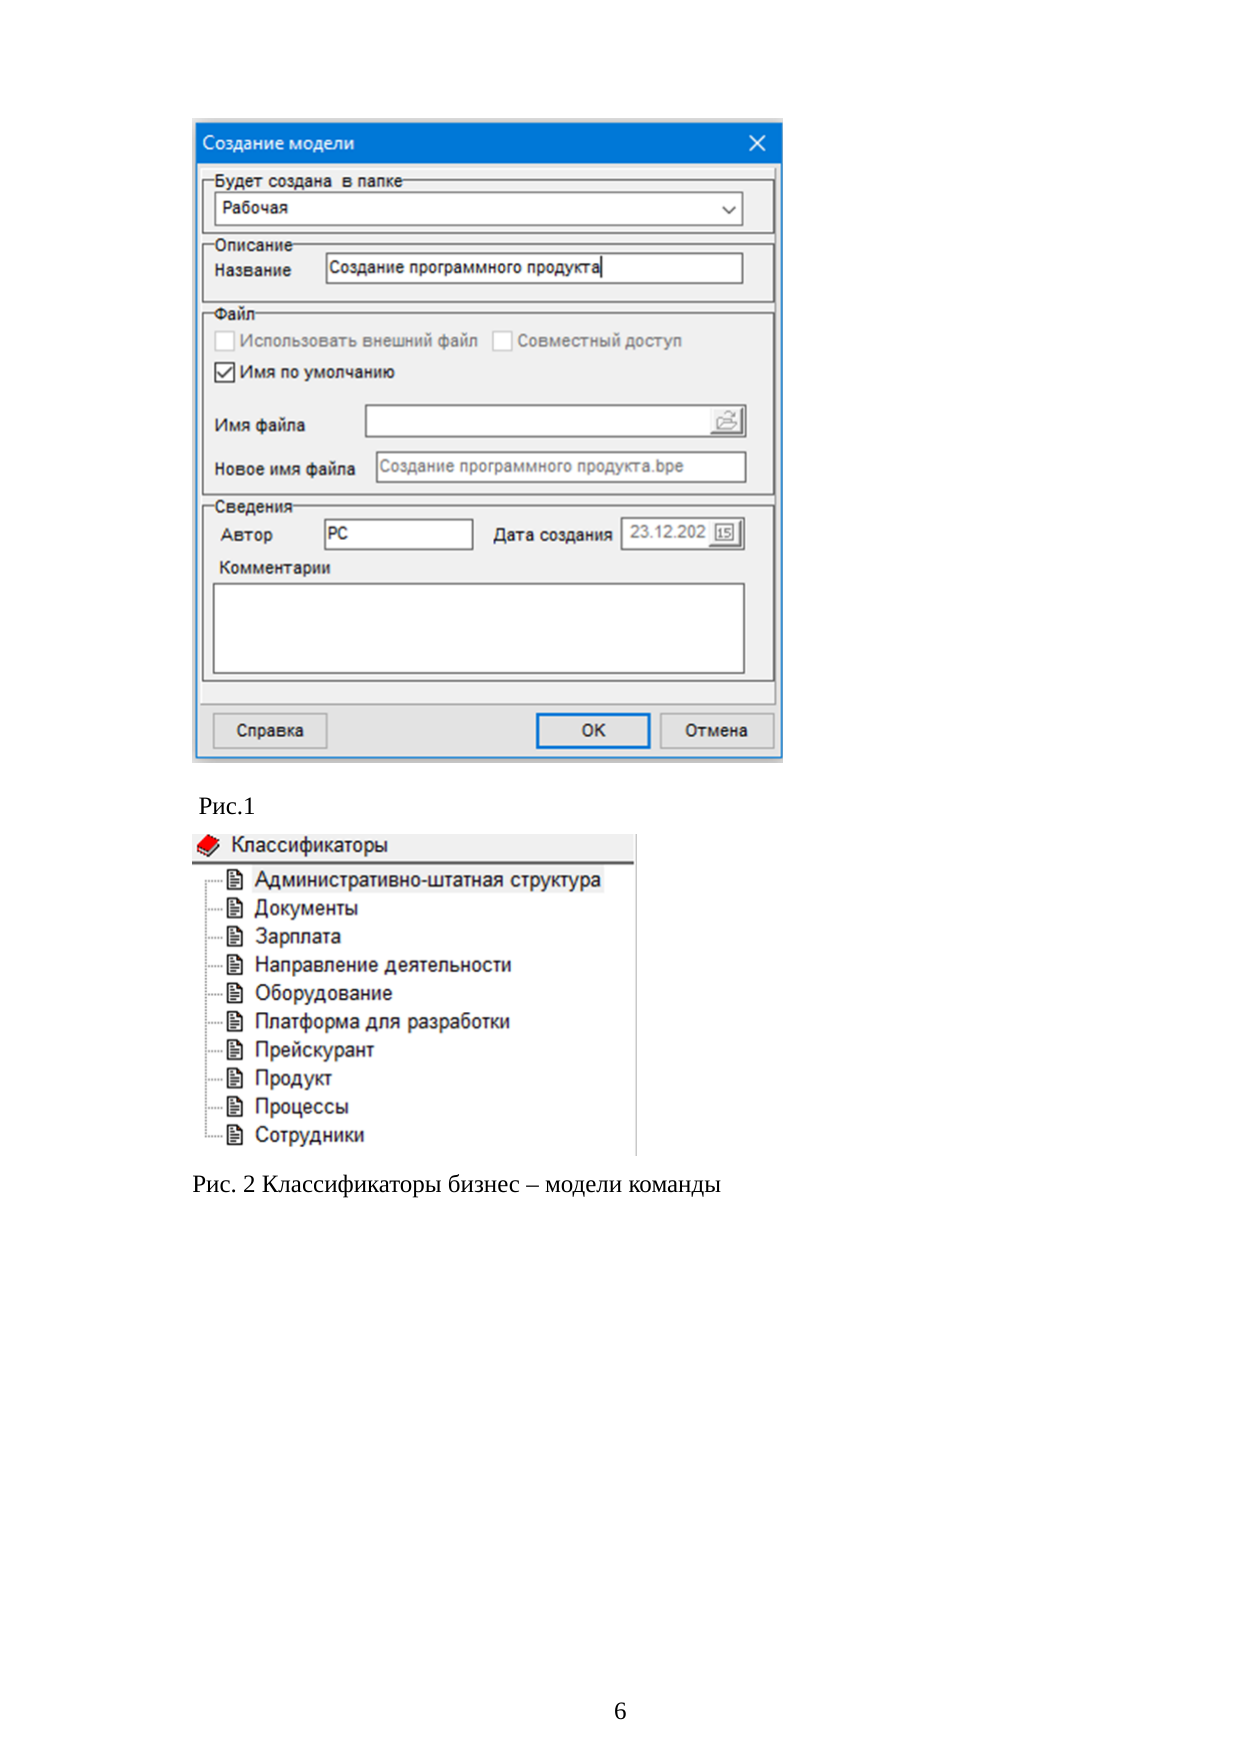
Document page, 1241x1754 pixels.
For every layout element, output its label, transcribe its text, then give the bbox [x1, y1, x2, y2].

picture [192, 118, 783, 763]
text Рис. 2 Классификаторы бизнес – модели команды [118, 1169, 1122, 1198]
text Рис.1 [118, 791, 1122, 820]
picture [192, 834, 637, 1156]
